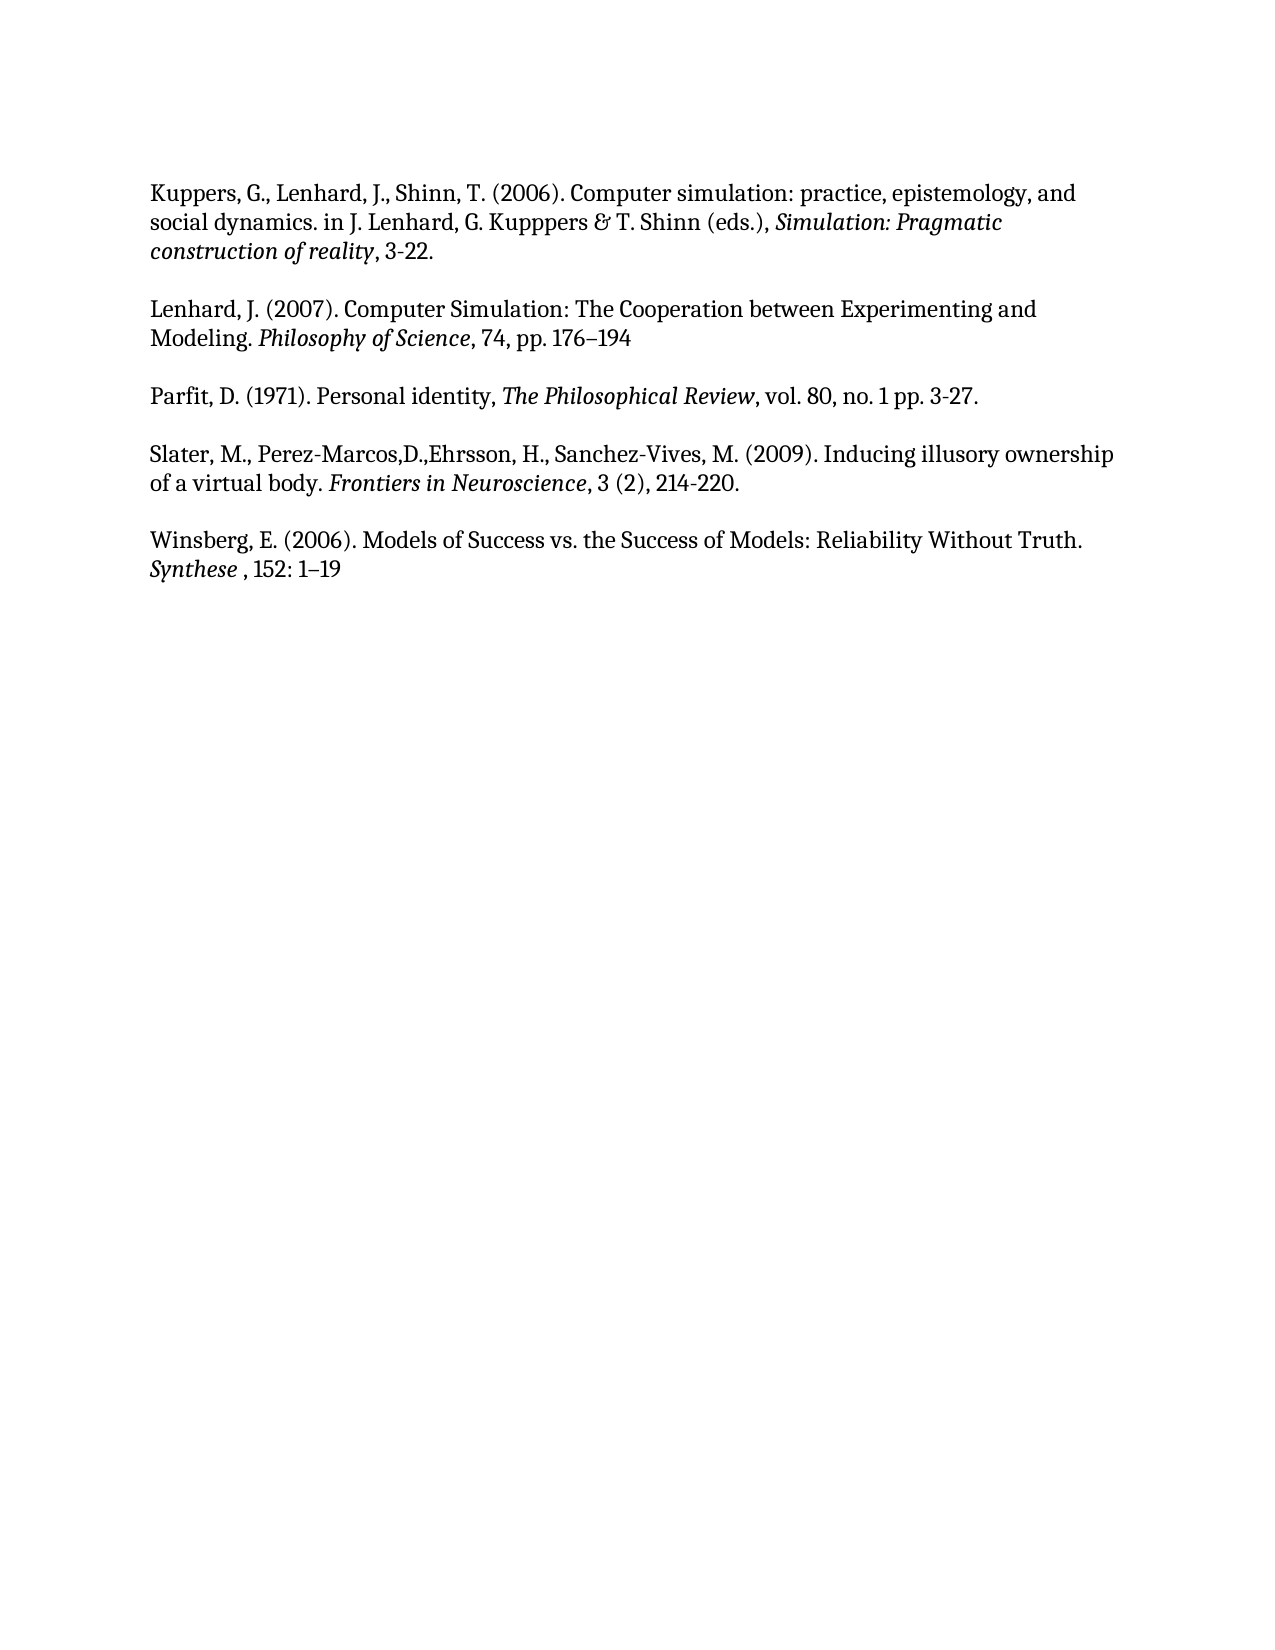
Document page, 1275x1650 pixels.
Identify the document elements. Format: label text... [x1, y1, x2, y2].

text Winsberg, E. (2006). Models of Success vs. the Success of Models: Reliability Without Truth. Synthese , 152: 1–19 [150, 526, 1125, 584]
text Slater, M., Perez-Marcos,D.,Ehrsson, H., Sanchez-Vives, M. (2009). Inducing illusory ownership of a virtual body. Frontiers in Neuroscience, 3 (2), 214-220. [150, 439, 1125, 497]
text Parfit, D. (1971). Personal identity, The Philosophical Review, vol. 80, no. 1 pp. 3-27. [150, 382, 1125, 411]
text Kuppers, G., Lenhard, J., Shinn, T. (2006). Computer simulation: practice, epistemology, and social dynamics. in J. Lenhard, G. Kupppers & T. Shinn (eds.), Simulation: Pragmatic construction of reality, 3-22. [150, 179, 1125, 266]
text Lenhard, J. (2007). Computer Simulation: The Cooperation between Experimenting and Modeling. Philosophy of Science, 74, pp. 176–194 [150, 295, 1125, 353]
